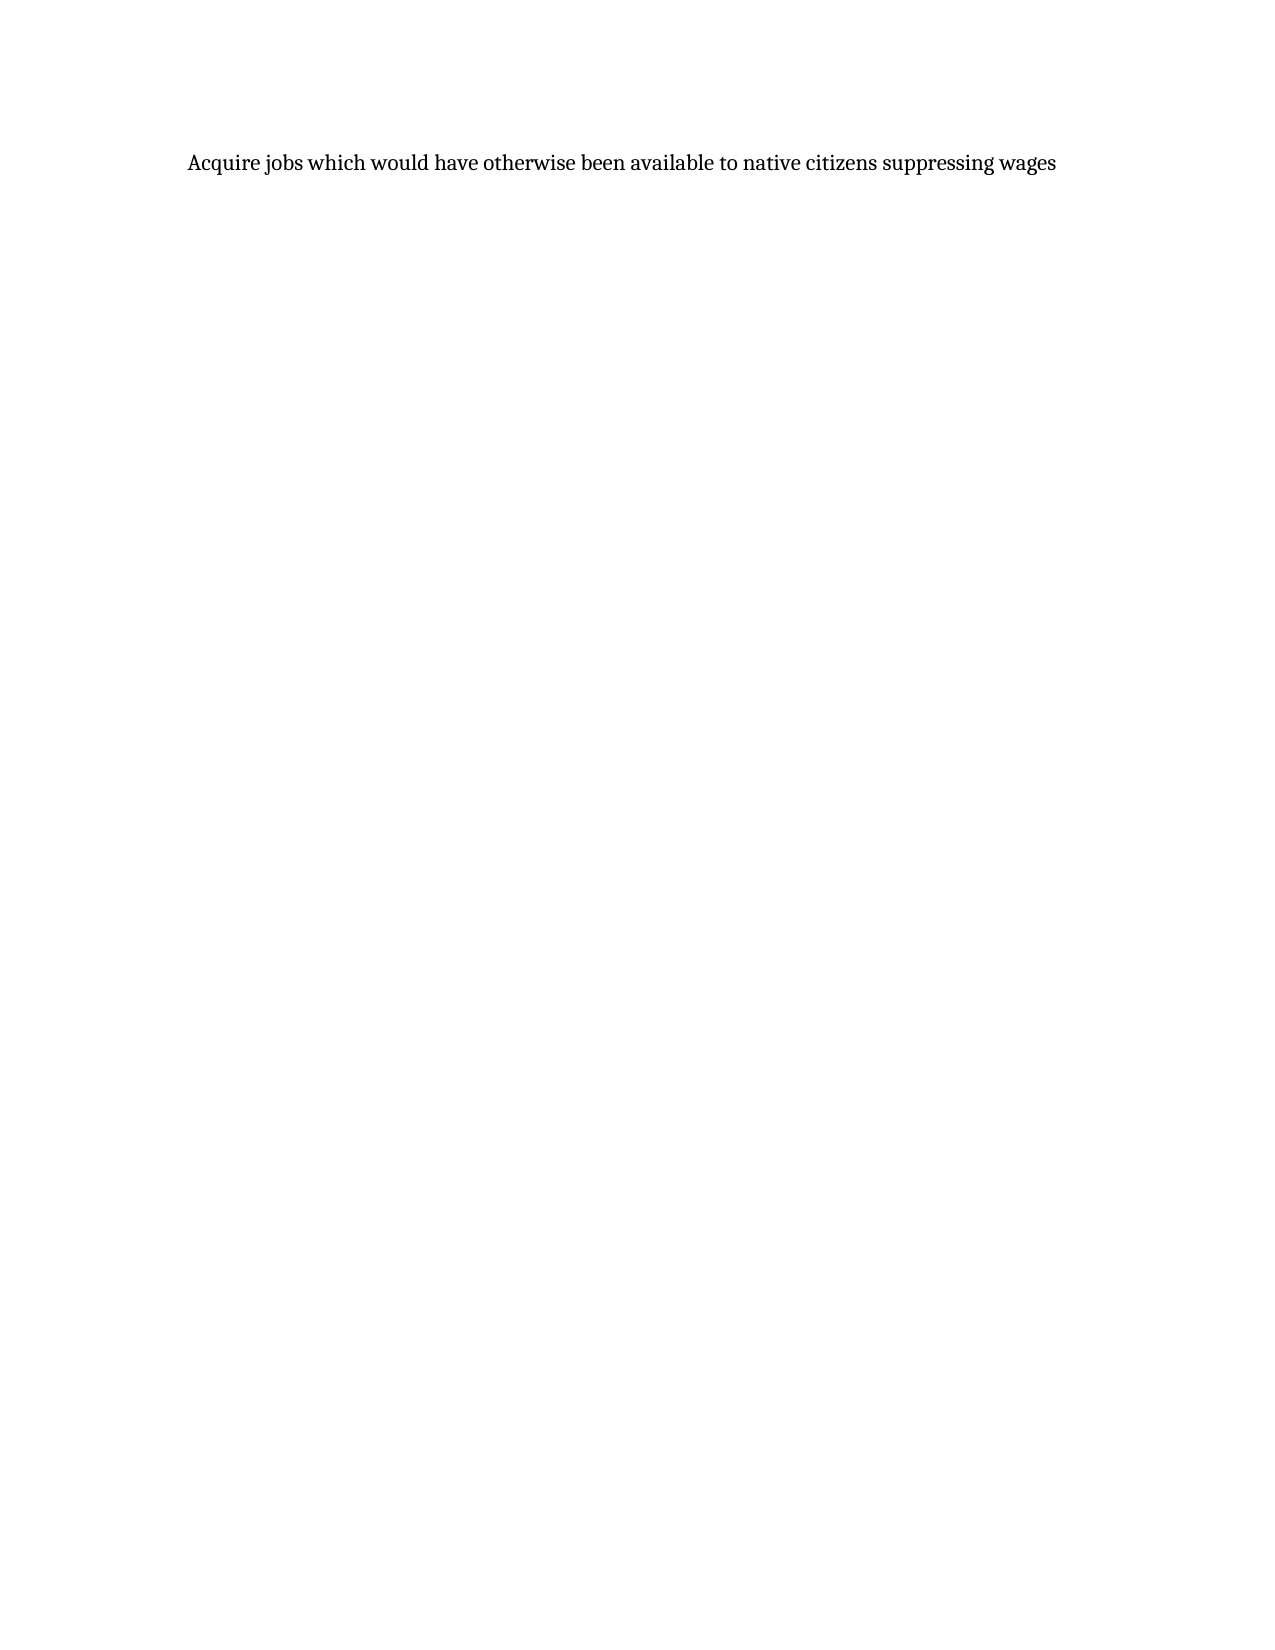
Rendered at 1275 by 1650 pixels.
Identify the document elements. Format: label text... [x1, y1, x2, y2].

text Acquire jobs which would have otherwise been available to native citizens suppressing wages [187, 150, 1087, 176]
